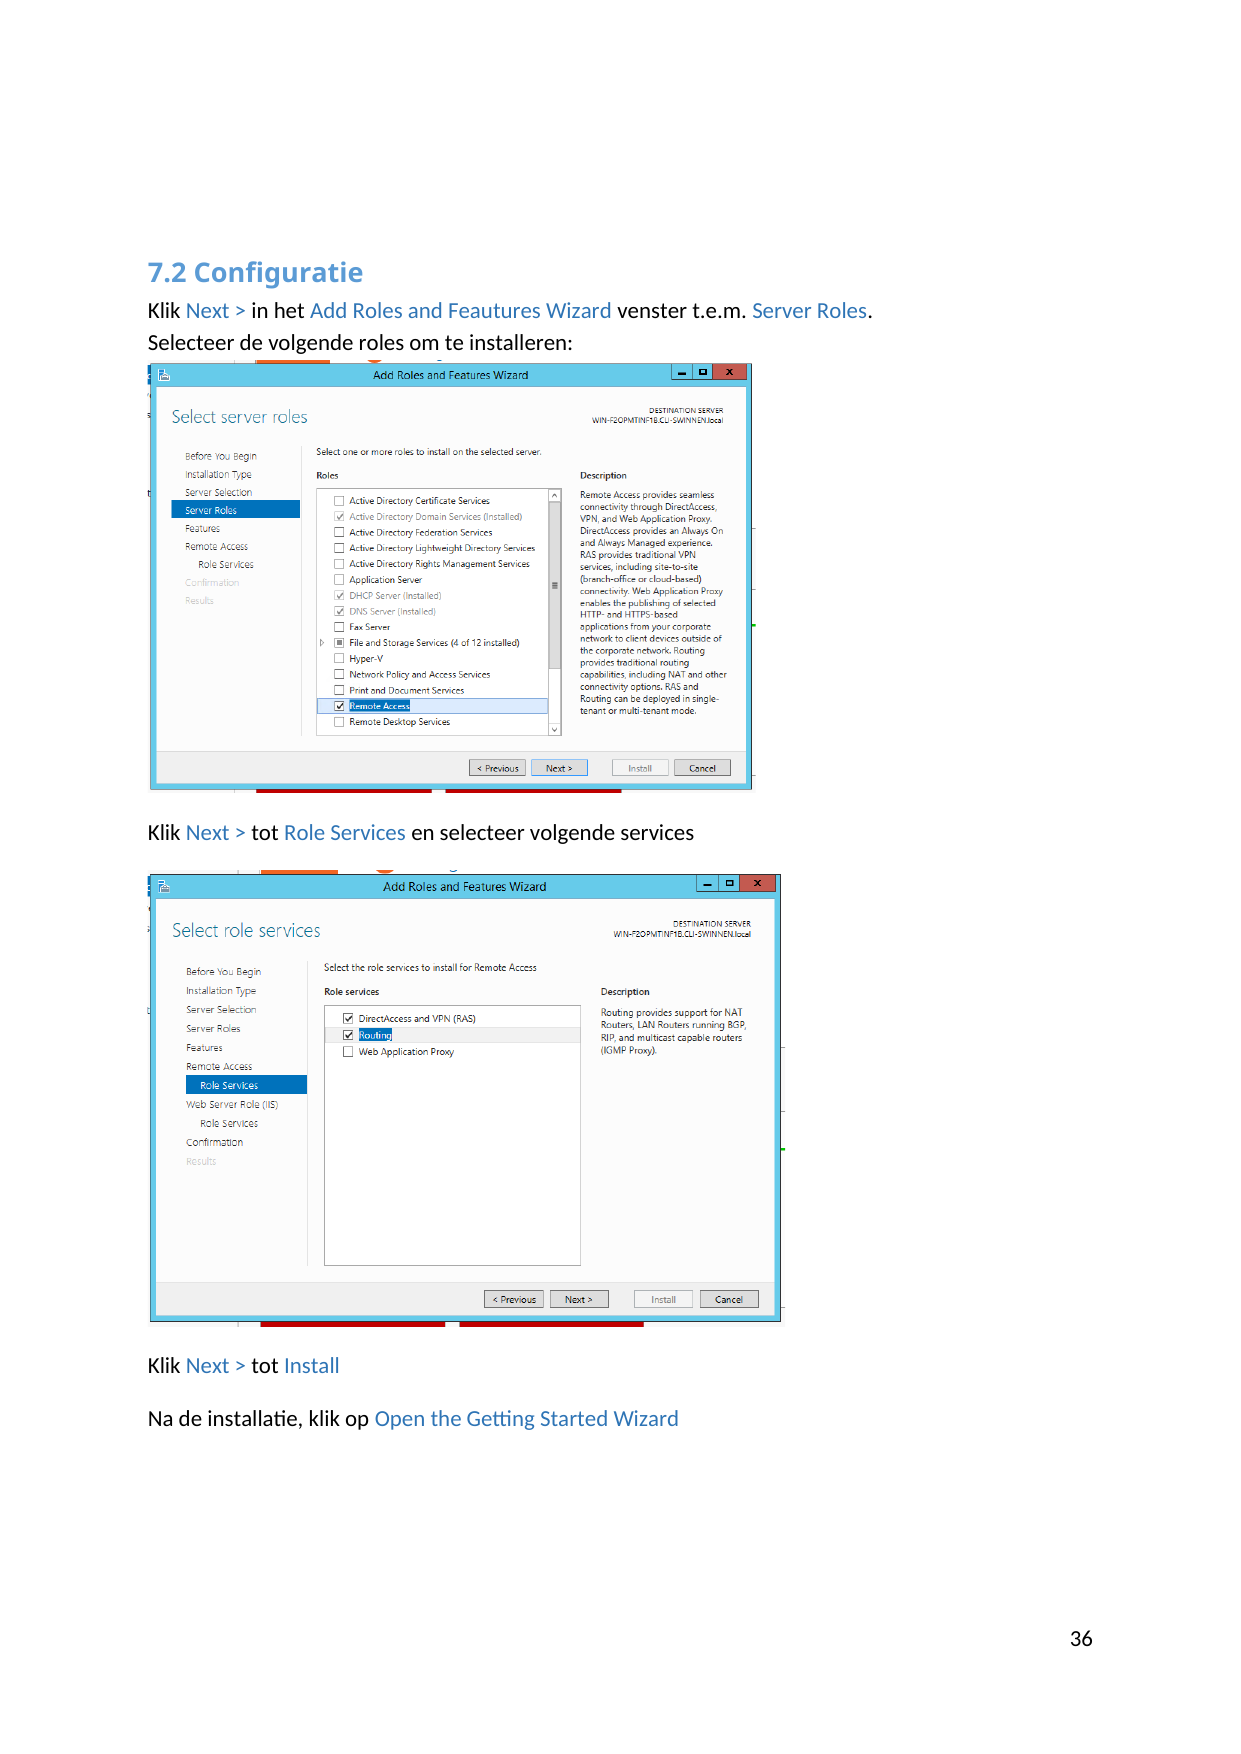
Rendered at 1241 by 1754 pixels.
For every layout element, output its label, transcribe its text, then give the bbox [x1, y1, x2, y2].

text Klik Next > tot Install [148, 1351, 1093, 1379]
text Klik Next > tot Role Services en selecteer volgende services [148, 818, 1093, 846]
text Na de installatie, klik op Open the Getting Started Wizard [148, 1404, 1093, 1432]
subtitle 7.2 Configuratie [148, 254, 1093, 291]
picture [147, 870, 786, 1327]
picture [147, 360, 756, 793]
